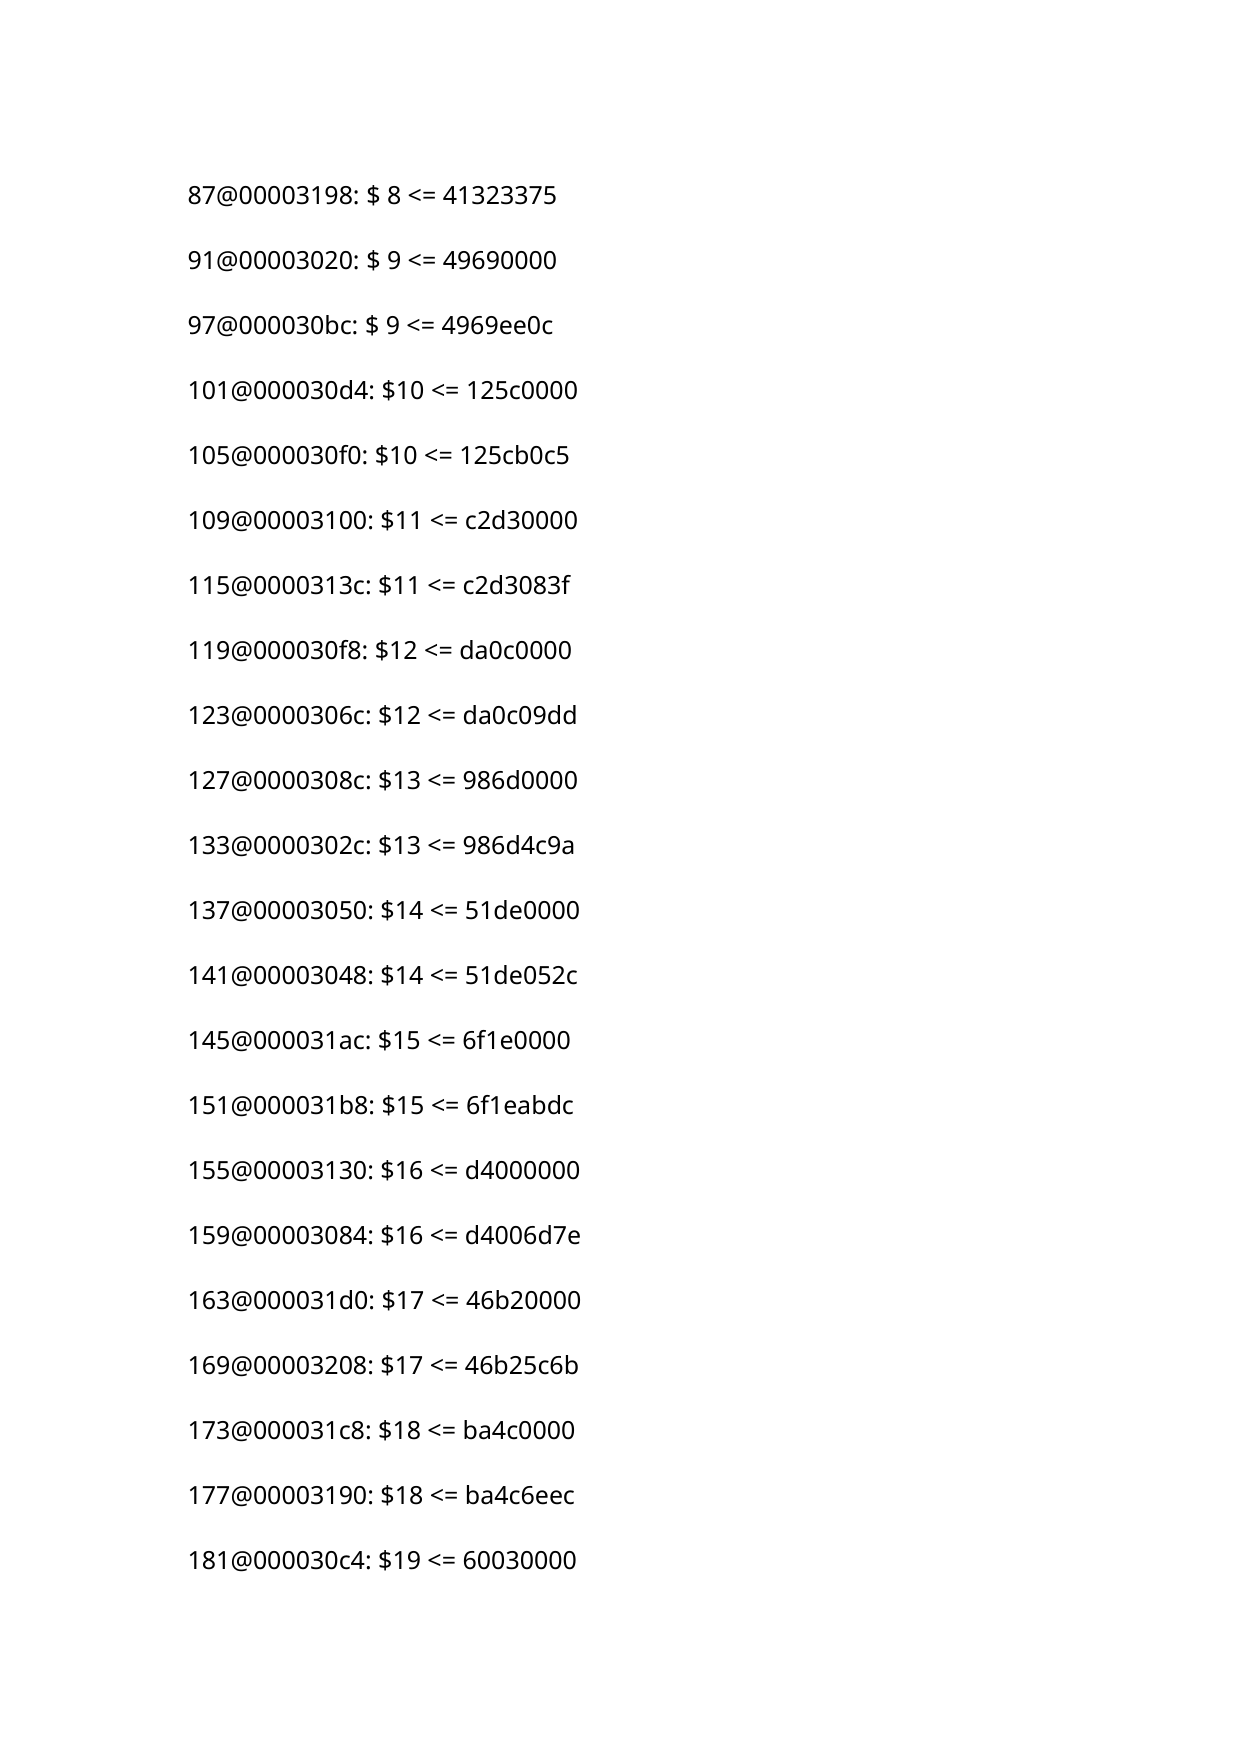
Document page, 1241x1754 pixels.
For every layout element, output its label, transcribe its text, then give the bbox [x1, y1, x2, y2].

text 123@0000306c: $12 <= da0c09dd [187, 682, 1053, 747]
text 97@000030bc: $ 9 <= 4969ee0c [187, 292, 1053, 357]
text 91@00003020: $ 9 <= 49690000 [187, 227, 1053, 292]
text 133@0000302c: $13 <= 986d4c9a [187, 812, 1053, 877]
text 177@00003190: $18 <= ba4c6eec [187, 1462, 1053, 1527]
text 181@000030c4: $19 <= 60030000 [187, 1527, 1053, 1592]
text 105@000030f0: $10 <= 125cb0c5 [187, 422, 1053, 487]
text 155@00003130: $16 <= d4000000 [187, 1137, 1053, 1202]
text 109@00003100: $11 <= c2d30000 [187, 487, 1053, 552]
text 141@00003048: $14 <= 51de052c [187, 942, 1053, 1007]
text 169@00003208: $17 <= 46b25c6b [187, 1332, 1053, 1397]
text 137@00003050: $14 <= 51de0000 [187, 877, 1053, 942]
text 159@00003084: $16 <= d4006d7e [187, 1202, 1053, 1267]
text 87@00003198: $ 8 <= 41323375 [187, 162, 1053, 227]
text 115@0000313c: $11 <= c2d3083f [187, 552, 1053, 617]
text 145@000031ac: $15 <= 6f1e0000 [187, 1007, 1053, 1072]
text 119@000030f8: $12 <= da0c0000 [187, 617, 1053, 682]
text 173@000031c8: $18 <= ba4c0000 [187, 1397, 1053, 1462]
text 151@000031b8: $15 <= 6f1eabdc [187, 1072, 1053, 1137]
text 101@000030d4: $10 <= 125c0000 [187, 357, 1053, 422]
text 163@000031d0: $17 <= 46b20000 [187, 1267, 1053, 1332]
text 127@0000308c: $13 <= 986d0000 [187, 747, 1053, 812]
